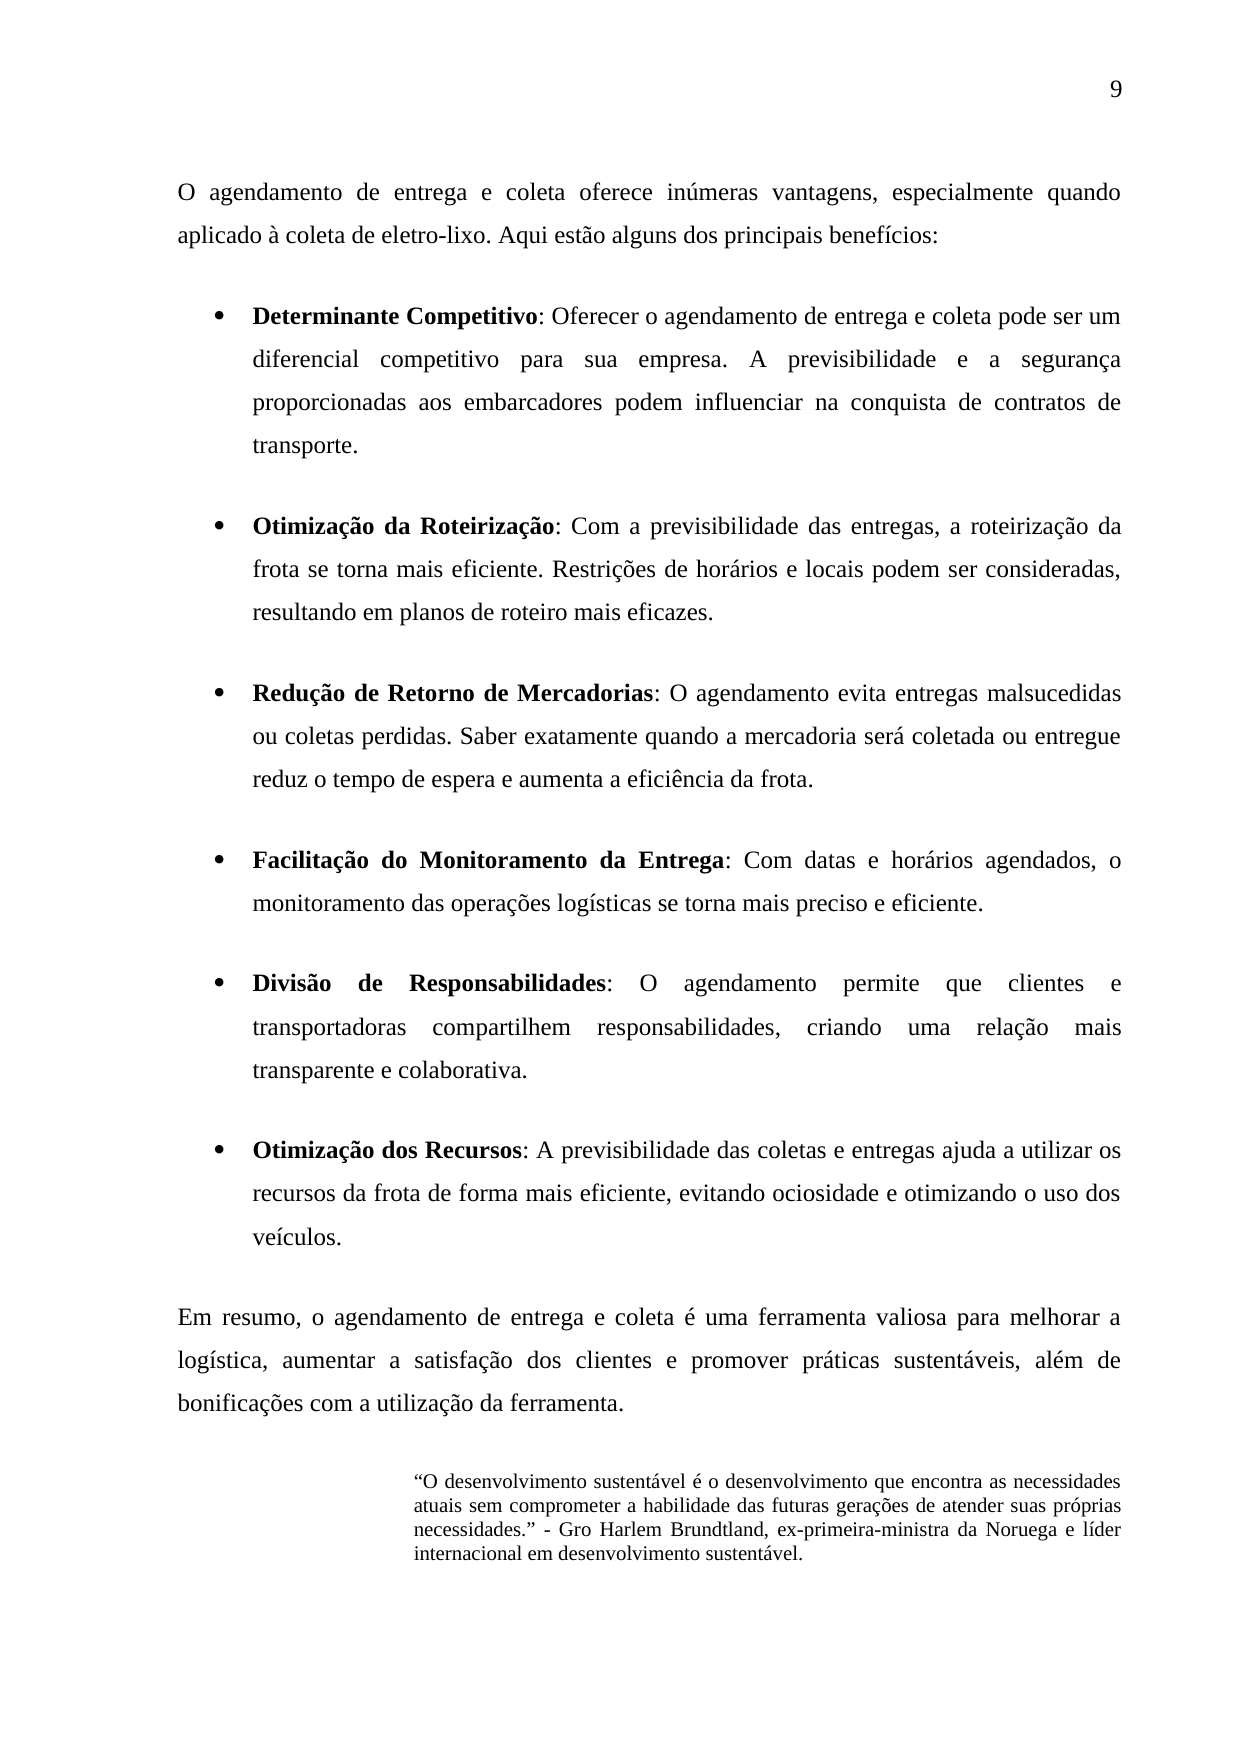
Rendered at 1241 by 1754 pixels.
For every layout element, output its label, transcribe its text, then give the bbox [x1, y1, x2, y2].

text Em resumo, o agendamento de entrega e coleta é uma ferramenta valiosa para melhorar a logística, aumentar a satisfação dos clientes e promover práticas sustentáveis, além de bonificações com a utilização da ferramenta. [177, 1302, 1122, 1417]
list Divisão de Responsabilidades: O agendamento permite que clientes e transportadoras compartilhem responsabilidades, criando uma relação mais transparente e colaborativa. [215, 968, 1122, 1083]
list Redução de Retorno de Mercadorias: O agendamento evita entregas malsucedidas ou coletas perdidas. Saber exatamente quando a mercadoria será coletada ou entregue reduz o tempo de espera e aumenta a eficiência da frota. [215, 678, 1122, 793]
list Otimização dos Recursos: A previsibilidade das coletas e entregas ajuda a utilizar os recursos da frota de forma mais eficiente, evitando ociosidade e otimizando o uso dos veículos. [215, 1135, 1122, 1250]
list Facilitação do Monitoramento da Entrega: Com datas e horários agendados, o monitoramento das operações logísticas se torna mais preciso e eficiente. [215, 845, 1122, 917]
text O agendamento de entrega e coleta oferece inúmeras vantagens, especialmente quando aplicado à coleta de eletro-lixo. Aqui estão alguns dos principais benefícios: [177, 177, 1122, 249]
list Otimização da Roteirização: Com a previsibilidade das entregas, a roteirização da frota se torna mais eficiente. Restrições de horários e locais podem ser consideradas, resultando em planos de roteiro mais eficazes. [215, 511, 1122, 626]
text “O desenvolvimento sustentável é o desenvolvimento que encontra as necessidades atuais sem comprometer a habilidade das futuras gerações de atender suas próprias necessidades.” - Gro Harlem Brundtland, ex-primeira-ministra da Noruega e líder internacional em desenvolvimento sustentável. [413, 1469, 1122, 1565]
list Determinante Competitivo: Oferecer o agendamento de entrega e coleta pode ser um diferencial competitivo para sua empresa. A previsibilidade e a segurança proporcionadas aos embarcadores podem influenciar na conquista de contratos de transporte. [215, 301, 1122, 459]
